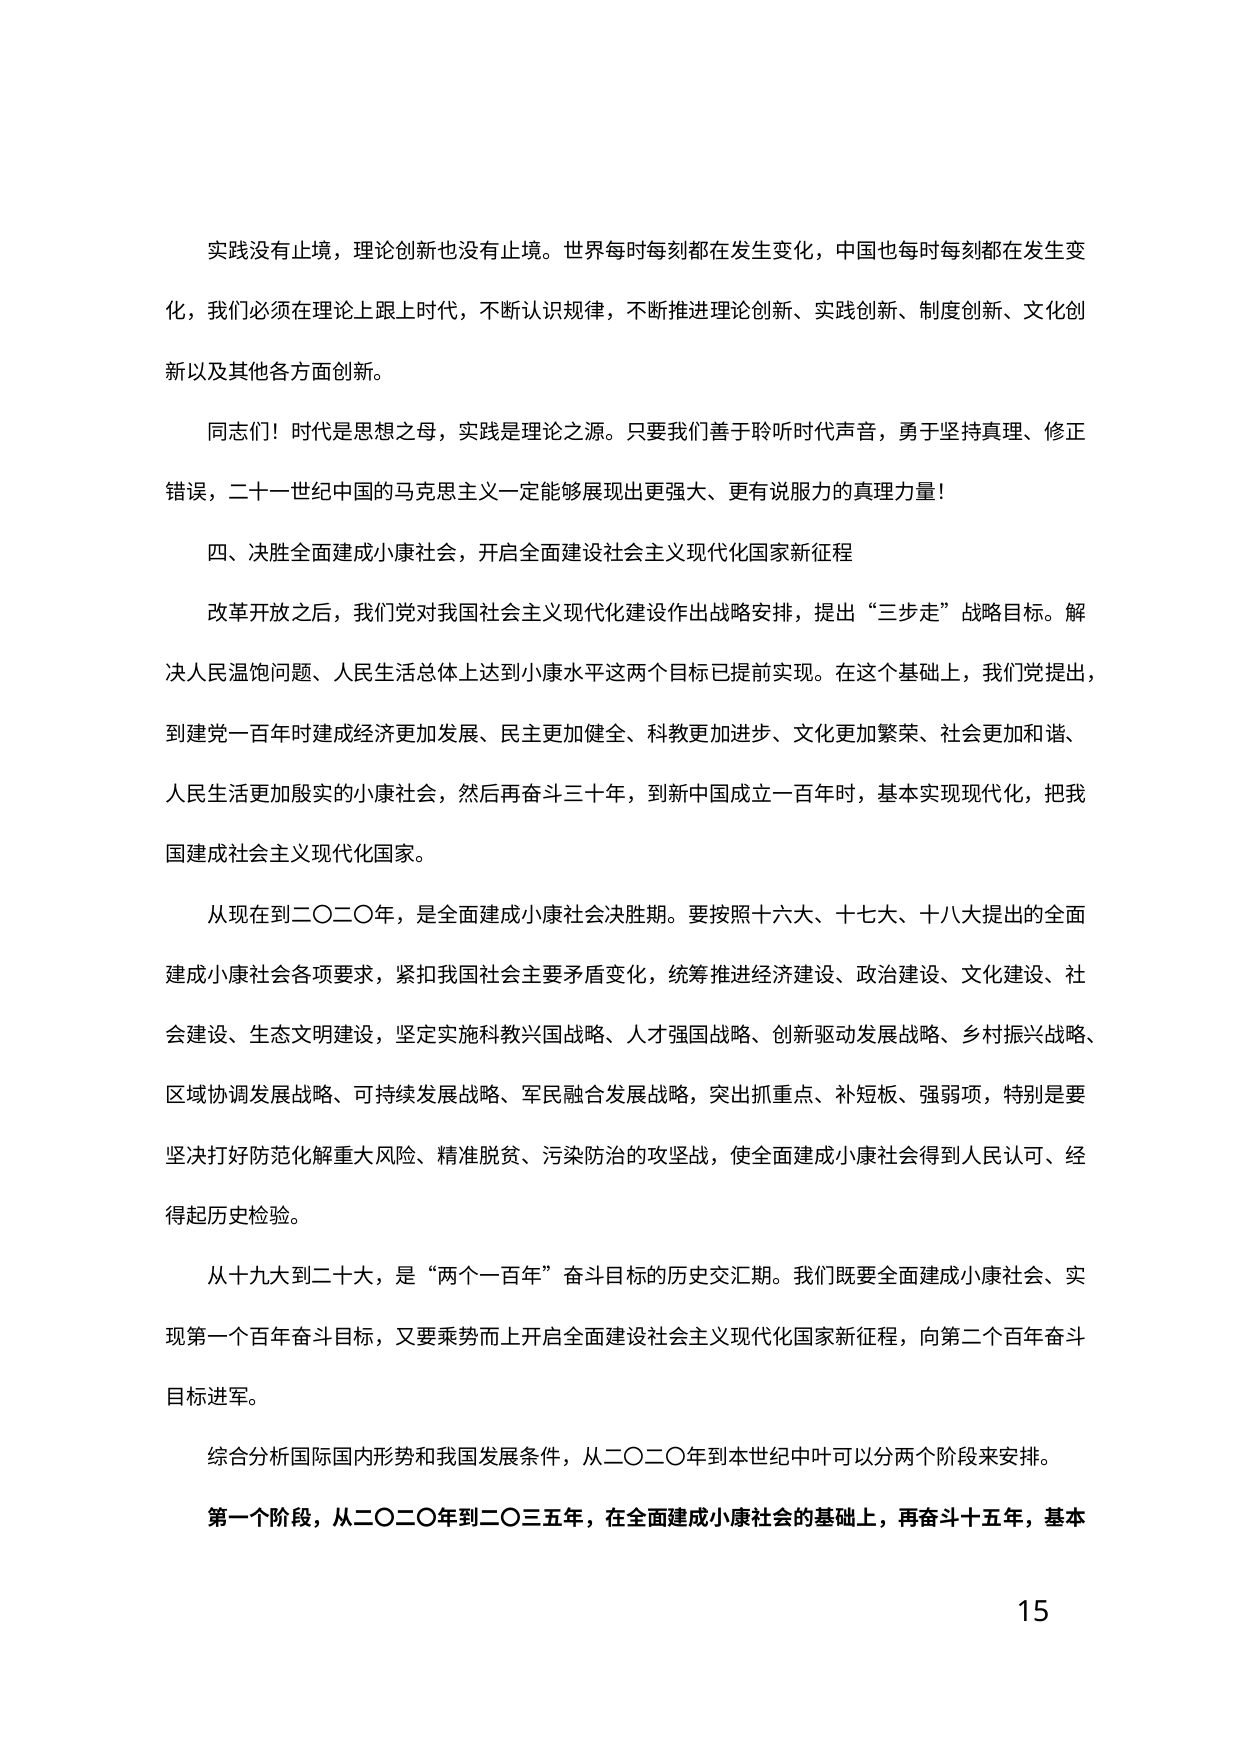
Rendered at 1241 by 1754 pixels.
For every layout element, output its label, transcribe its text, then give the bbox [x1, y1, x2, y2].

text 改革开放之后，我们党对我国社会主义现代化建设作出战略安排，提出“三步走”战略目标。解决人民温饱问题、人民生活总体上达到小康水平这两个目标已提前实现。在这个基础上，我们党提出，到建党一百年时建成经济更加发展、民主更加健全、科教更加进步、文化更加繁荣、社会更加和谐、人民生活更加殷实的小康社会，然后再奋斗三十年，到新中国成立一百年时，基本实现现代化，把我国建成社会主义现代化国家。 [165, 581, 1087, 883]
text 从现在到二〇二〇年，是全面建成小康社会决胜期。要按照十六大、十七大、十八大提出的全面建成小康社会各项要求，紧扣我国社会主要矛盾变化，统筹推进经济建设、政治建设、文化建设、社会建设、生态文明建设，坚定实施科教兴国战略、人才强国战略、创新驱动发展战略、乡村振兴战略、区域协调发展战略、可持续发展战略、军民融合发展战略，突出抓重点、补短板、强弱项，特别是要坚决打好防范化解重大风险、精准脱贫、污染防治的攻坚战，使全面建成小康社会得到人民认可、经得起历史检验。 [165, 883, 1087, 1245]
text 从十九大到二十大，是“两个一百年”奋斗目标的历史交汇期。我们既要全面建成小康社会、实现第一个百年奋斗目标，又要乘势而上开启全面建设社会主义现代化国家新征程，向第二个百年奋斗目标进军。 [165, 1245, 1087, 1426]
text 实践没有止境，理论创新也没有止境。世界每时每刻都在发生变化，中国也每时每刻都在发生变化，我们必须在理论上跟上时代，不断认识规律，不断推进理论创新、实践创新、制度创新、文化创新以及其他各方面创新。 [165, 219, 1087, 400]
text 四、决胜全面建成小康社会，开启全面建设社会主义现代化国家新征程 [165, 521, 1087, 581]
text 同志们！时代是思想之母，实践是理论之源。只要我们善于聆听时代声音，勇于坚持真理、修正错误，二十一世纪中国的马克思主义一定能够展现出更强大、更有说服力的真理力量！ [165, 400, 1087, 521]
text 综合分析国际国内形势和我国发展条件，从二〇二〇年到本世纪中叶可以分两个阶段来安排。 [165, 1426, 1087, 1486]
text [165, 1486, 1087, 1546]
